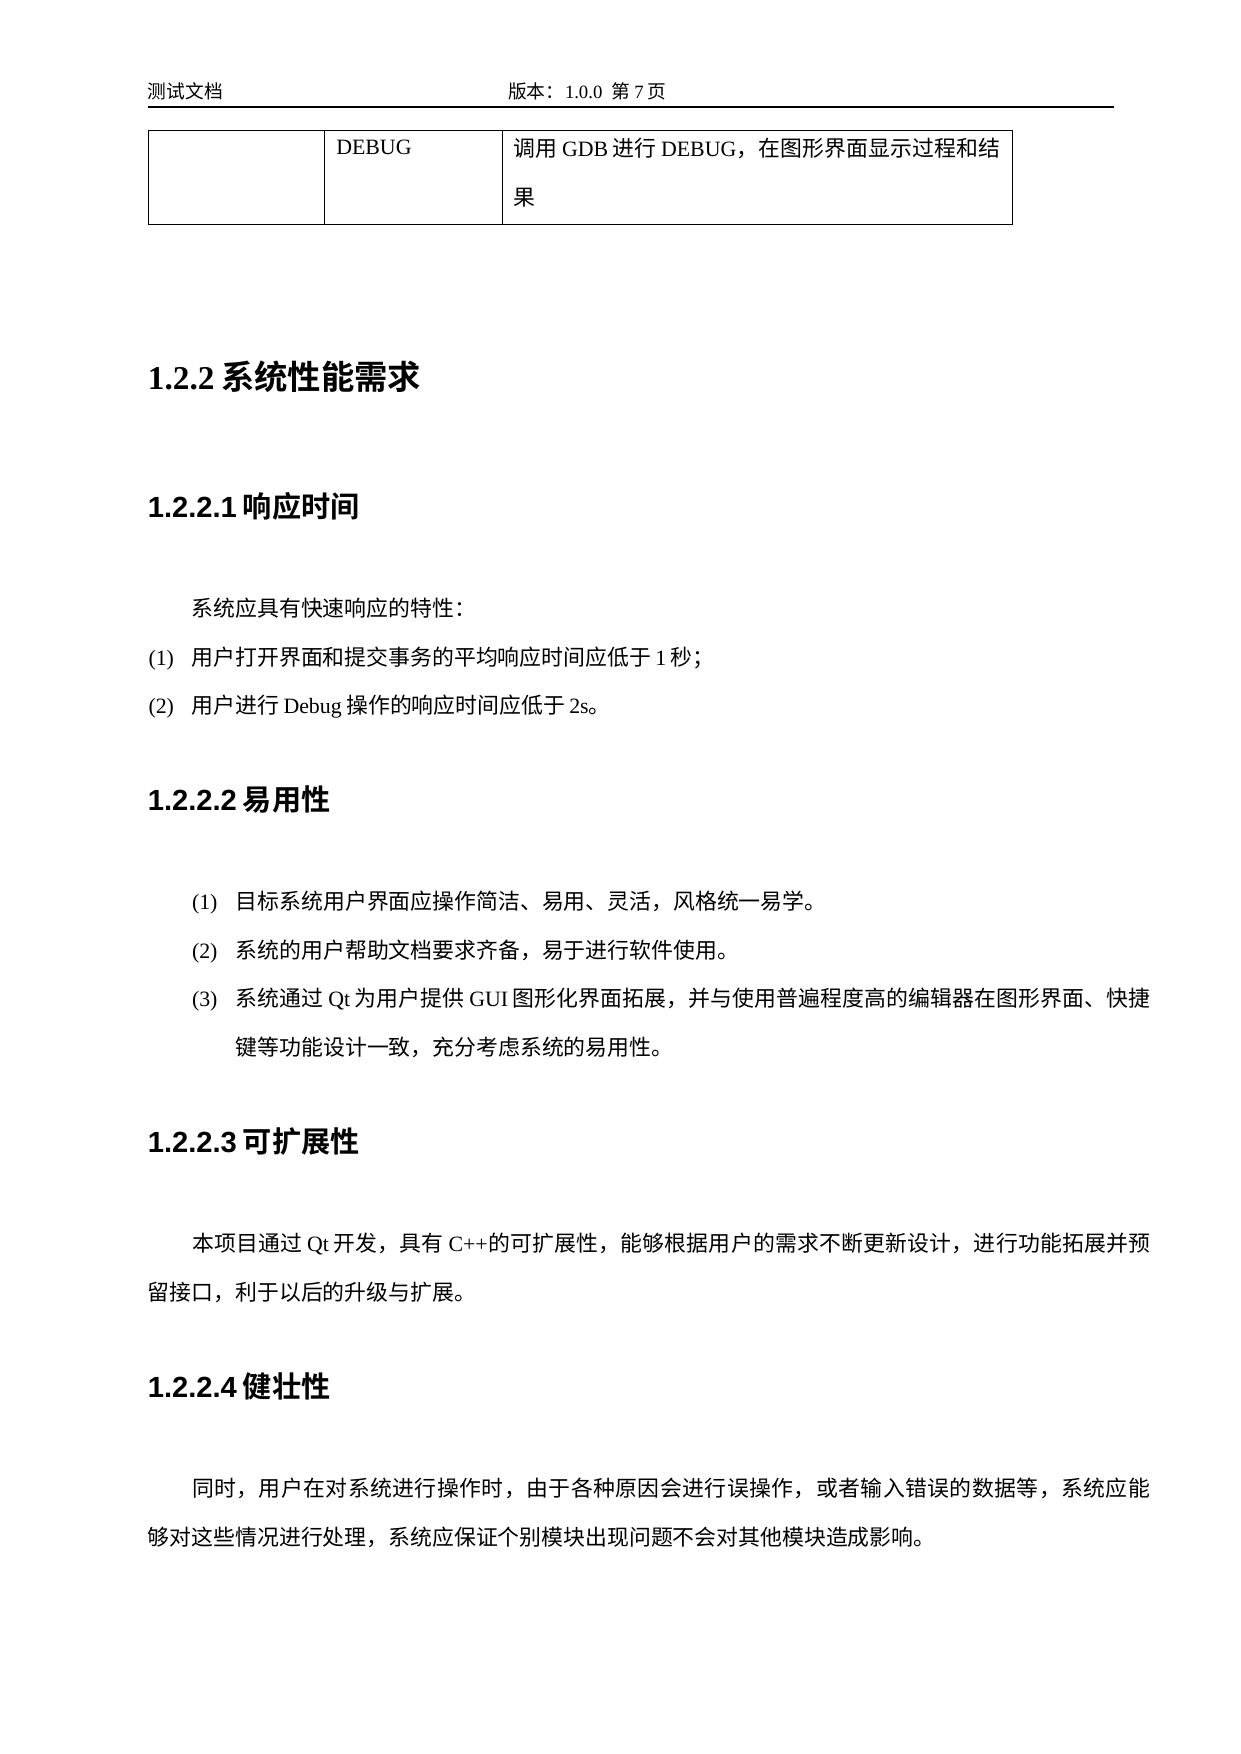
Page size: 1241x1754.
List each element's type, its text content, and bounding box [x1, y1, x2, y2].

subtitle 1.2.2.4健壮性 [148, 1352, 1152, 1417]
list 系统通过Qt为用户提供GUI图形化界面拓展，并与使用普遍程度高的编辑器在图形界面、快捷键等功能设计一致，充分考虑系统的易用性。 [192, 981, 1152, 1062]
list 用户打开界面和提交事务的平均响应时间应低于1秒； [148, 639, 1152, 672]
subtitle 1.2.2系统性能需求 [148, 343, 1152, 408]
text 本项目通过Qt开发，具有C++的可扩展性，能够根据用户的需求不断更新设计，进行功能拓展并预留接口，利于以后的升级与扩展。 [148, 1226, 1152, 1307]
text 同时，用户在对系统进行操作时，由于各种原因会进行误操作，或者输入错误的数据等，系统应能够对这些情况进行处理，系统应保证个别模块出现问题不会对其他模块造成影响。 [148, 1471, 1152, 1552]
text 系统应具有快速响应的特性： [148, 591, 1152, 623]
list 系统的用户帮助文档要求齐备，易于进行软件使用。 [192, 932, 1152, 965]
subtitle 1.2.2.2易用性 [148, 765, 1152, 830]
subtitle 1.2.2.1响应时间 [148, 472, 1152, 537]
list 目标系统用户界面应操作简洁、易用、灵活，风格统一易学。 [192, 884, 1152, 916]
list 用户进行Debug操作的响应时间应低于2s。 [148, 687, 1152, 720]
table_cell 调用GDB进行DEBUG，在图形界面显示过程和结果 [503, 131, 1012, 224]
subtitle 1.2.2.3可扩展性 [148, 1107, 1152, 1172]
table_cell [149, 131, 324, 224]
table_cell DEBUG [325, 131, 502, 224]
